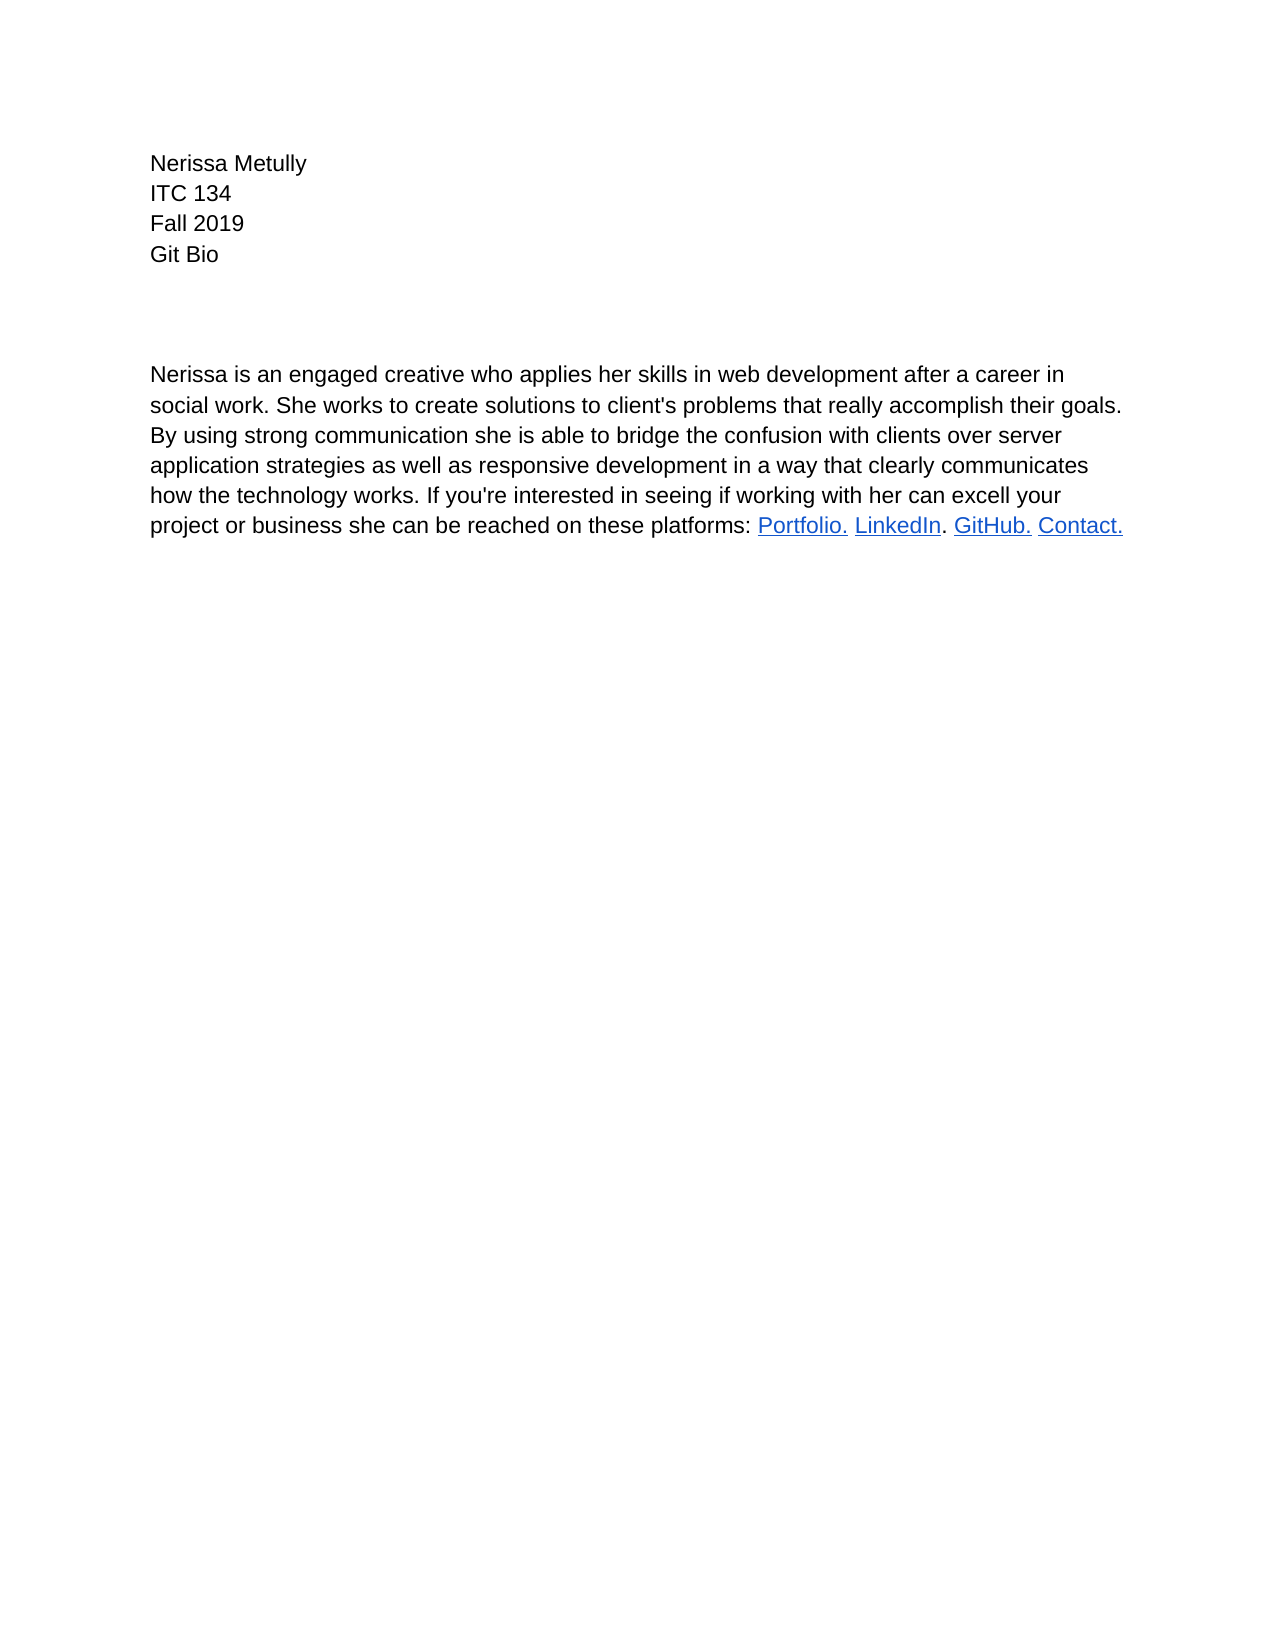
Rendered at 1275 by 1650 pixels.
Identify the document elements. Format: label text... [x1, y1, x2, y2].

text Git Bio [150, 241, 1125, 267]
text Nerissa Metully [150, 150, 1125, 176]
text Nerissa is an engaged creative who applies her skills in web development after a career in social work. She works to create solutions to client's problems that really accomplish their goals. By using strong communication she is able to bridge the confusion with clients over server application strategies as well as responsive development in a way that clearly communicates how the technology works. If you're interested in seeing if working with her can excell your project or business she can be reached on these platforms: Portfolio. LinkedIn. GitHub. Contact. [150, 361, 1125, 539]
text Fall 2019 [150, 210, 1125, 237]
text ITC 134 [150, 180, 1125, 207]
